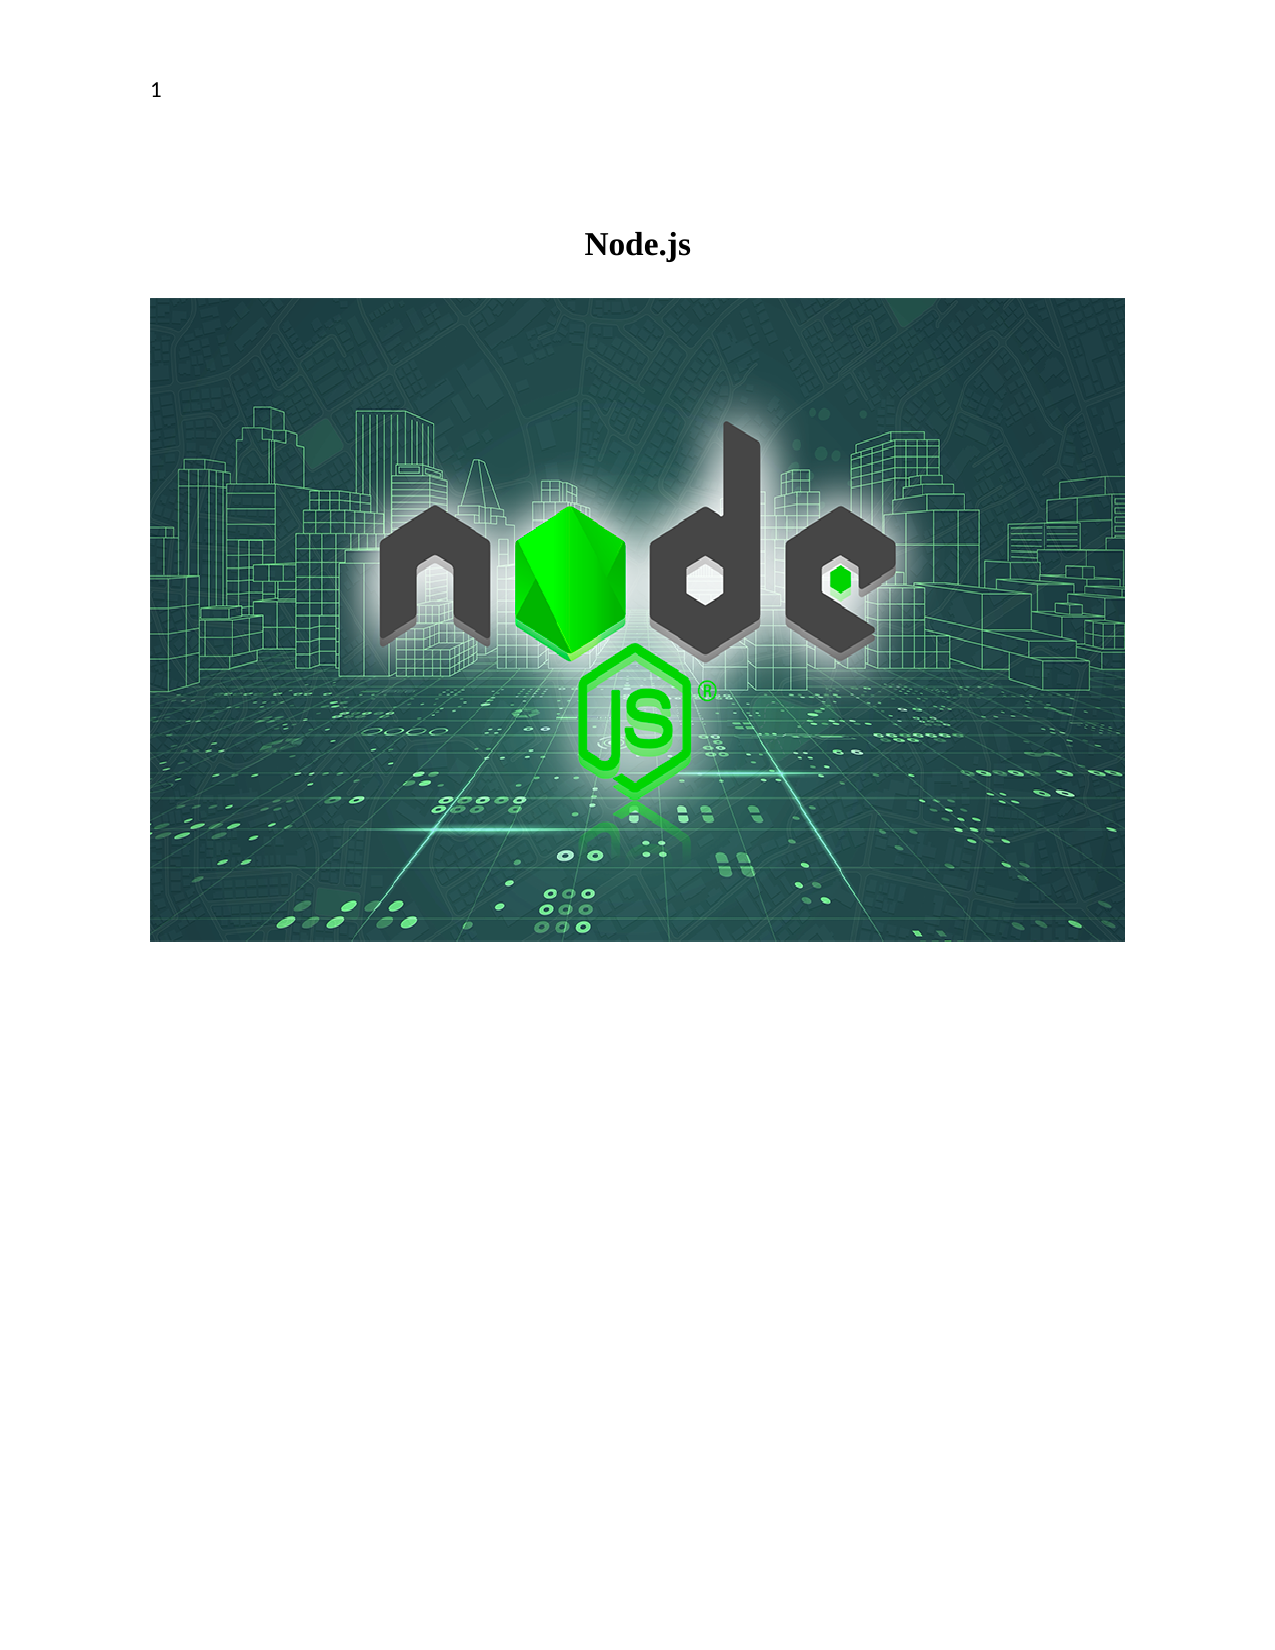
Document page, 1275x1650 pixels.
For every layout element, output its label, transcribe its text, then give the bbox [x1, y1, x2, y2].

picture [150, 298, 1125, 942]
text Node.js [150, 224, 1125, 262]
